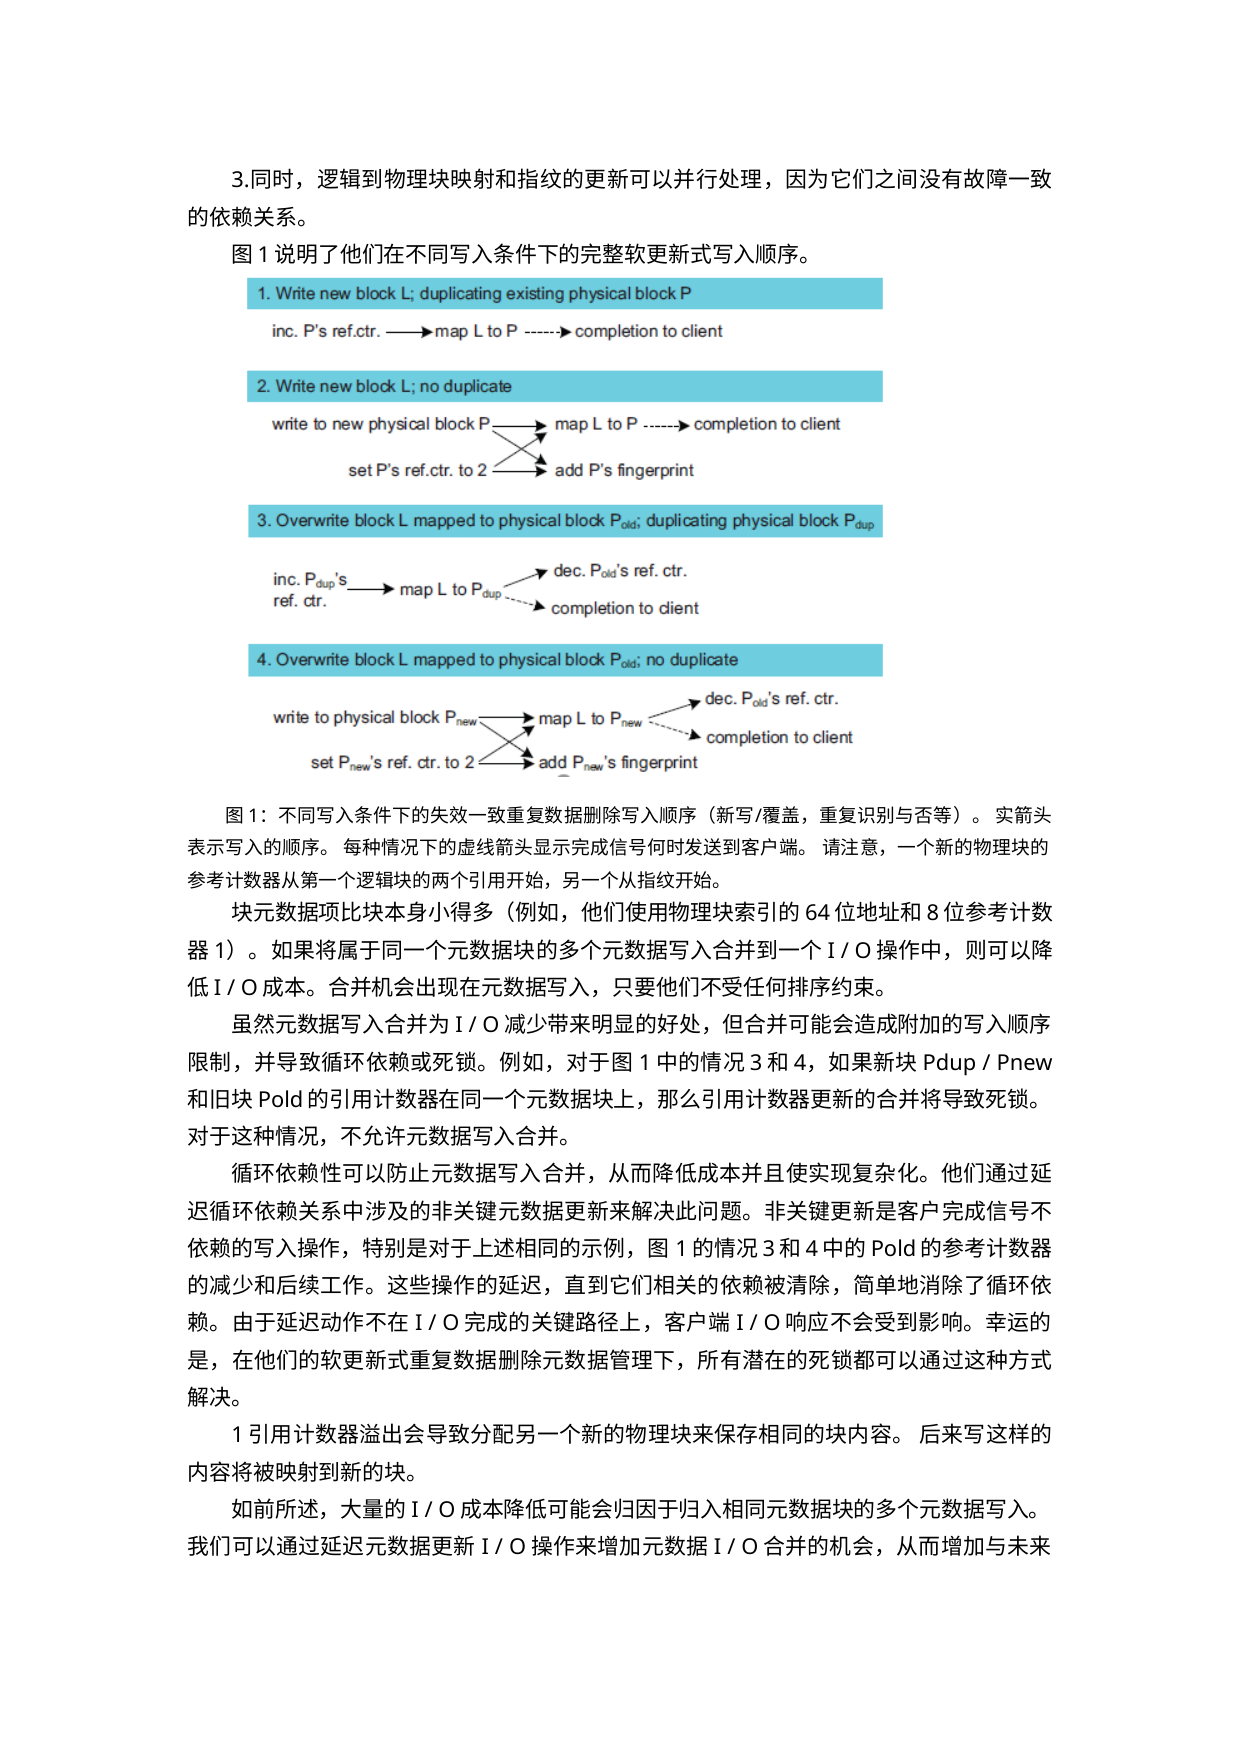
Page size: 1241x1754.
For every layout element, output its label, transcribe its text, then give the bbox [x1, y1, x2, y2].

picture [231, 273, 888, 777]
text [187, 1491, 1053, 1561]
text 1引用计数器溢出会导致分配另一个新的物理块来保存相同的块内容。 后来写这样的内容将被映射到新的块。 [187, 1417, 1053, 1487]
text 图1：不同写入条件下的失效一致重复数据删除写入顺序（新写/覆盖，重复识别与否等）。 实箭头表示写入的顺序。 每种情况下的虚线箭头显示完成信号何时发送到客户端。 请注意，一个新的物理块的参考计数器从第一个逻辑块的两个引用开始，另一个从指纹开始。 [187, 798, 1053, 895]
text 3.同时，逻辑到物理块映射和指纹的更新可以并行处理，因为它们之间没有故障一致的依赖关系。 [187, 162, 1053, 232]
text 图1说明了他们在不同写入条件下的完整软更新式写入顺序。 [187, 236, 1053, 269]
text 块元数据项比块本身小得多（例如，他们使用物理块索引的64位地址和8位参考计数器1）。如果将属于同一个元数据块的多个元数据写入合并到一个I / O操作中，则可以降低I / O成本。合并机会出现在元数据写入，只要他们不受任何排序约束。 [187, 895, 1053, 1002]
text 循环依赖性可以防止元数据写入合并，从而降低成本并且使实现复杂化。他们通过延迟循环依赖关系中涉及的非关键元数据更新来解决此问题。非关键更新是客户完成信号不依赖的写入操作，特别是对于上述相同的示例，图1的情况3和4中的Pold的参考计数器的减少和后续工作。这些操作的延迟，直到它们相关的依赖被清除，简单地消除了循环依赖。由于延迟动作不在I / O完成的关键路径上，客户端I / O响应不会受到影响。幸运的是，在他们的软更新式重复数据删除元数据管理下，所有潜在的死锁都可以通过这种方式解决。 [187, 1156, 1053, 1412]
text 虽然元数据写入合并为I / O减少带来明显的好处，但合并可能会造成附加的写入顺序限制，并导致循环依赖或死锁。例如，对于图1中的情况3和4，如果新块Pdup / Pnew和旧块Pold的引用计数器在同一个元数据块上，那么引用计数器更新的合并将导致死锁。对于这种情况，不允许元数据写入合并。 [187, 1007, 1053, 1151]
